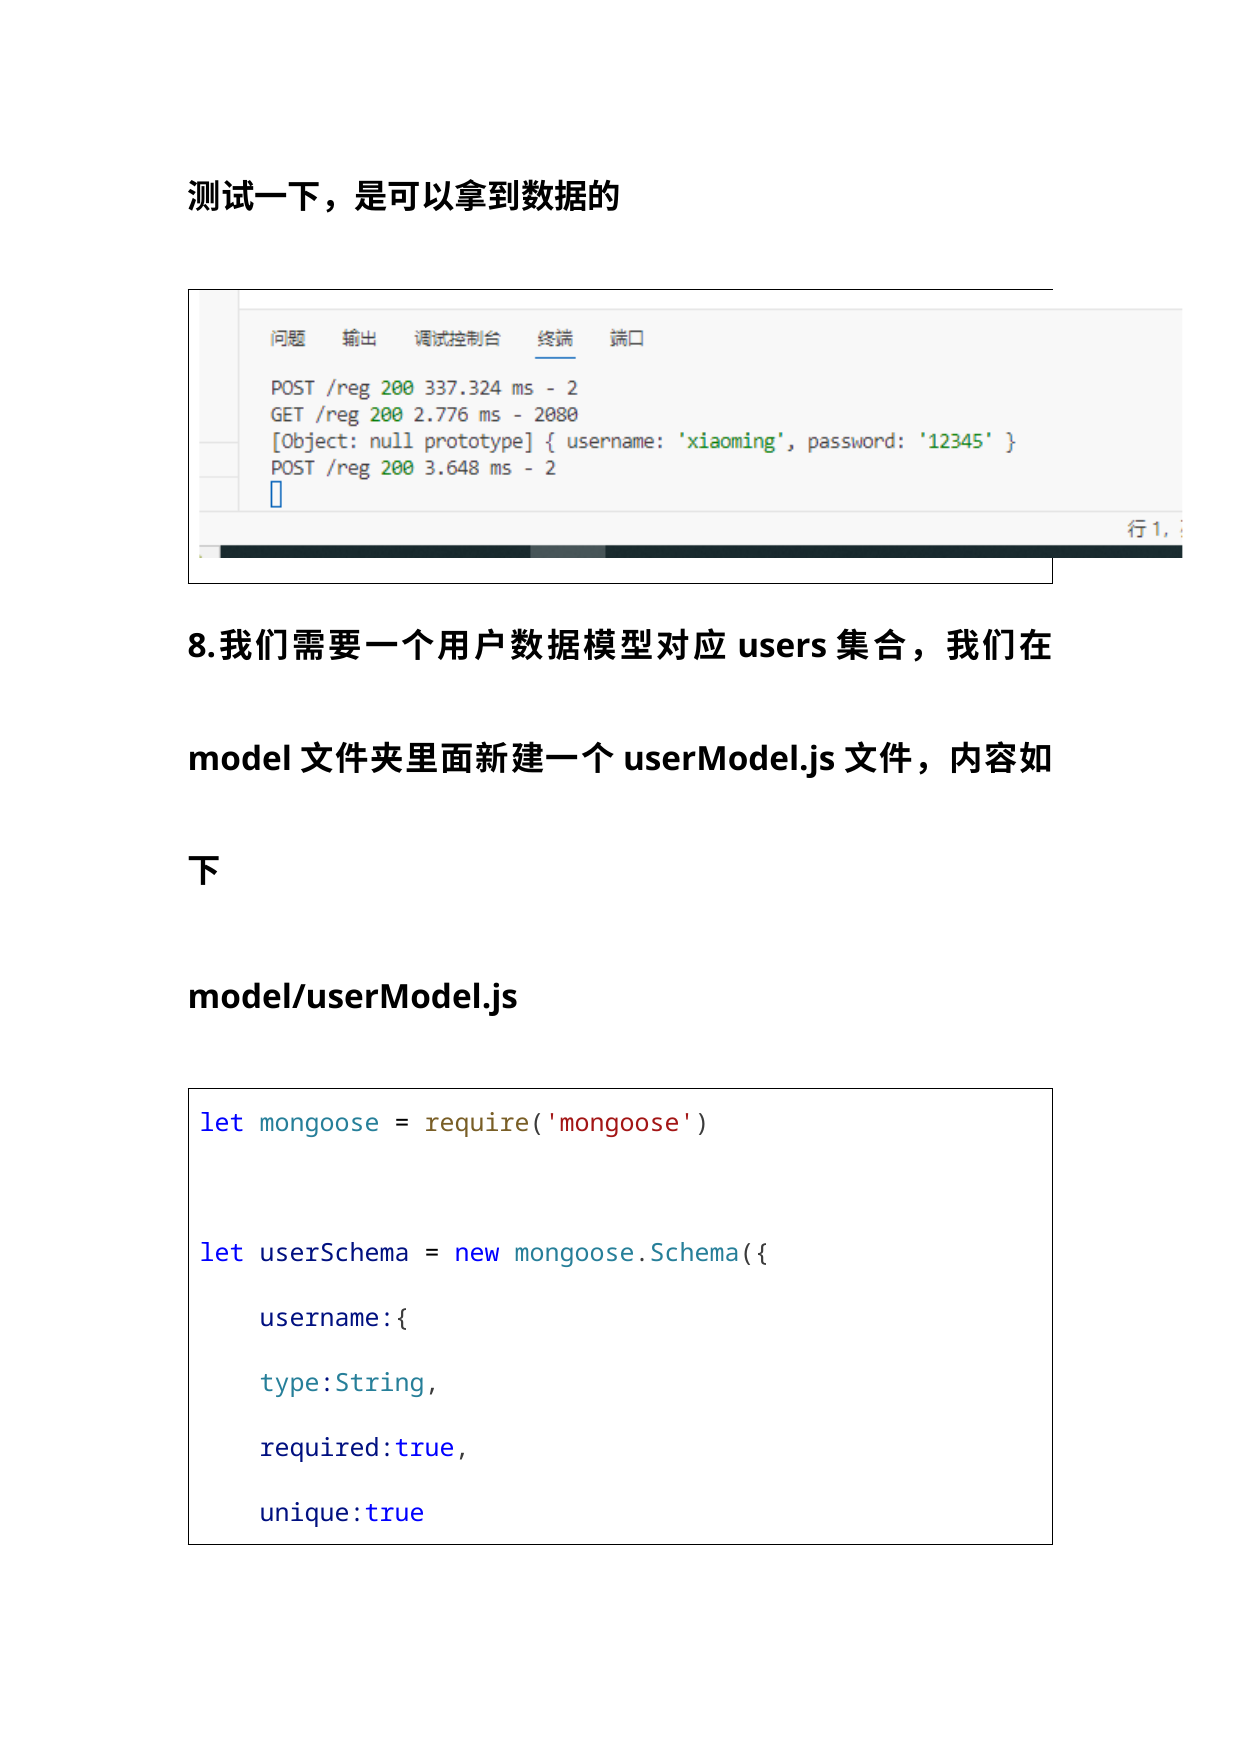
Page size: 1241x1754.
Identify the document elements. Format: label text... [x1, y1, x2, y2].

subtitle model/userModel.js [187, 963, 1053, 1028]
subtitle 测试一下，是可以拿到数据的 [187, 162, 1053, 227]
picture [199, 290, 1183, 558]
subtitle 8.我们需要一个用户数据模型对应users集合，我们在model文件夹里面新建一个userModel.js文件，内容如下 [187, 611, 1053, 901]
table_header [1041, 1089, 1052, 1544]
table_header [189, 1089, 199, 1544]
table_header [189, 290, 1052, 583]
